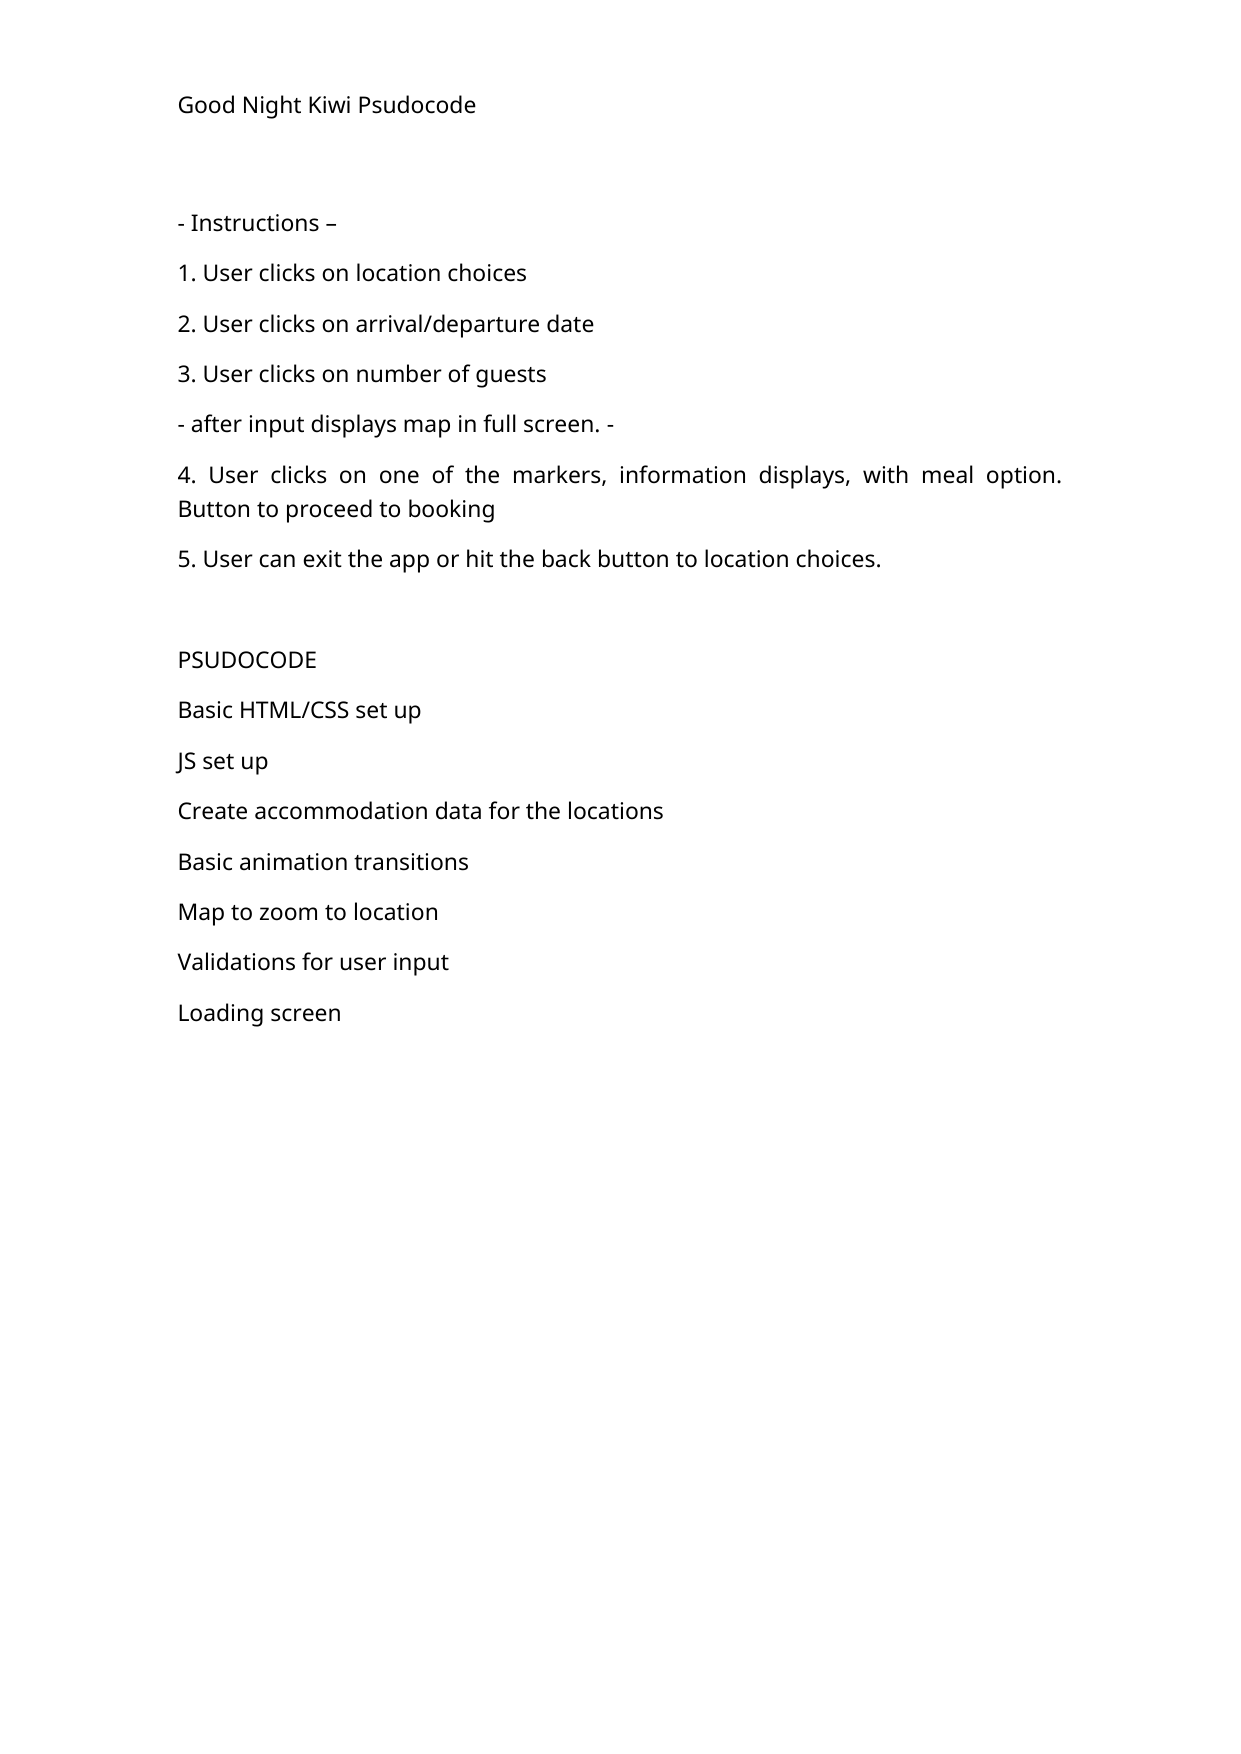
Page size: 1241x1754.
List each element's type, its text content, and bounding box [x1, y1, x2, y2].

text Loading screen [177, 997, 1063, 1028]
text Basic animation transitions [177, 846, 1063, 877]
text 1. User clicks on location choices [177, 257, 1063, 288]
text JS set up [177, 745, 1063, 776]
text 5. User can exit the app or hit the back button to location choices. [177, 543, 1063, 574]
text Validations for user input [177, 946, 1063, 978]
text Map to zoom to location [177, 896, 1063, 927]
text PSUDOCODE [177, 644, 1063, 675]
text Basic HTML/CSS set up [177, 694, 1063, 726]
text - Instructions – [177, 207, 1063, 238]
text 3. User clicks on number of guests [177, 358, 1063, 389]
text 2. User clicks on arrival/departure date [177, 308, 1063, 339]
text Create accommodation data for the locations [177, 795, 1063, 826]
text - after input displays map in full screen. - [177, 408, 1063, 440]
text 4. User clicks on one of the markers, information displays, with meal option. Button to proceed to booking [177, 459, 1063, 524]
